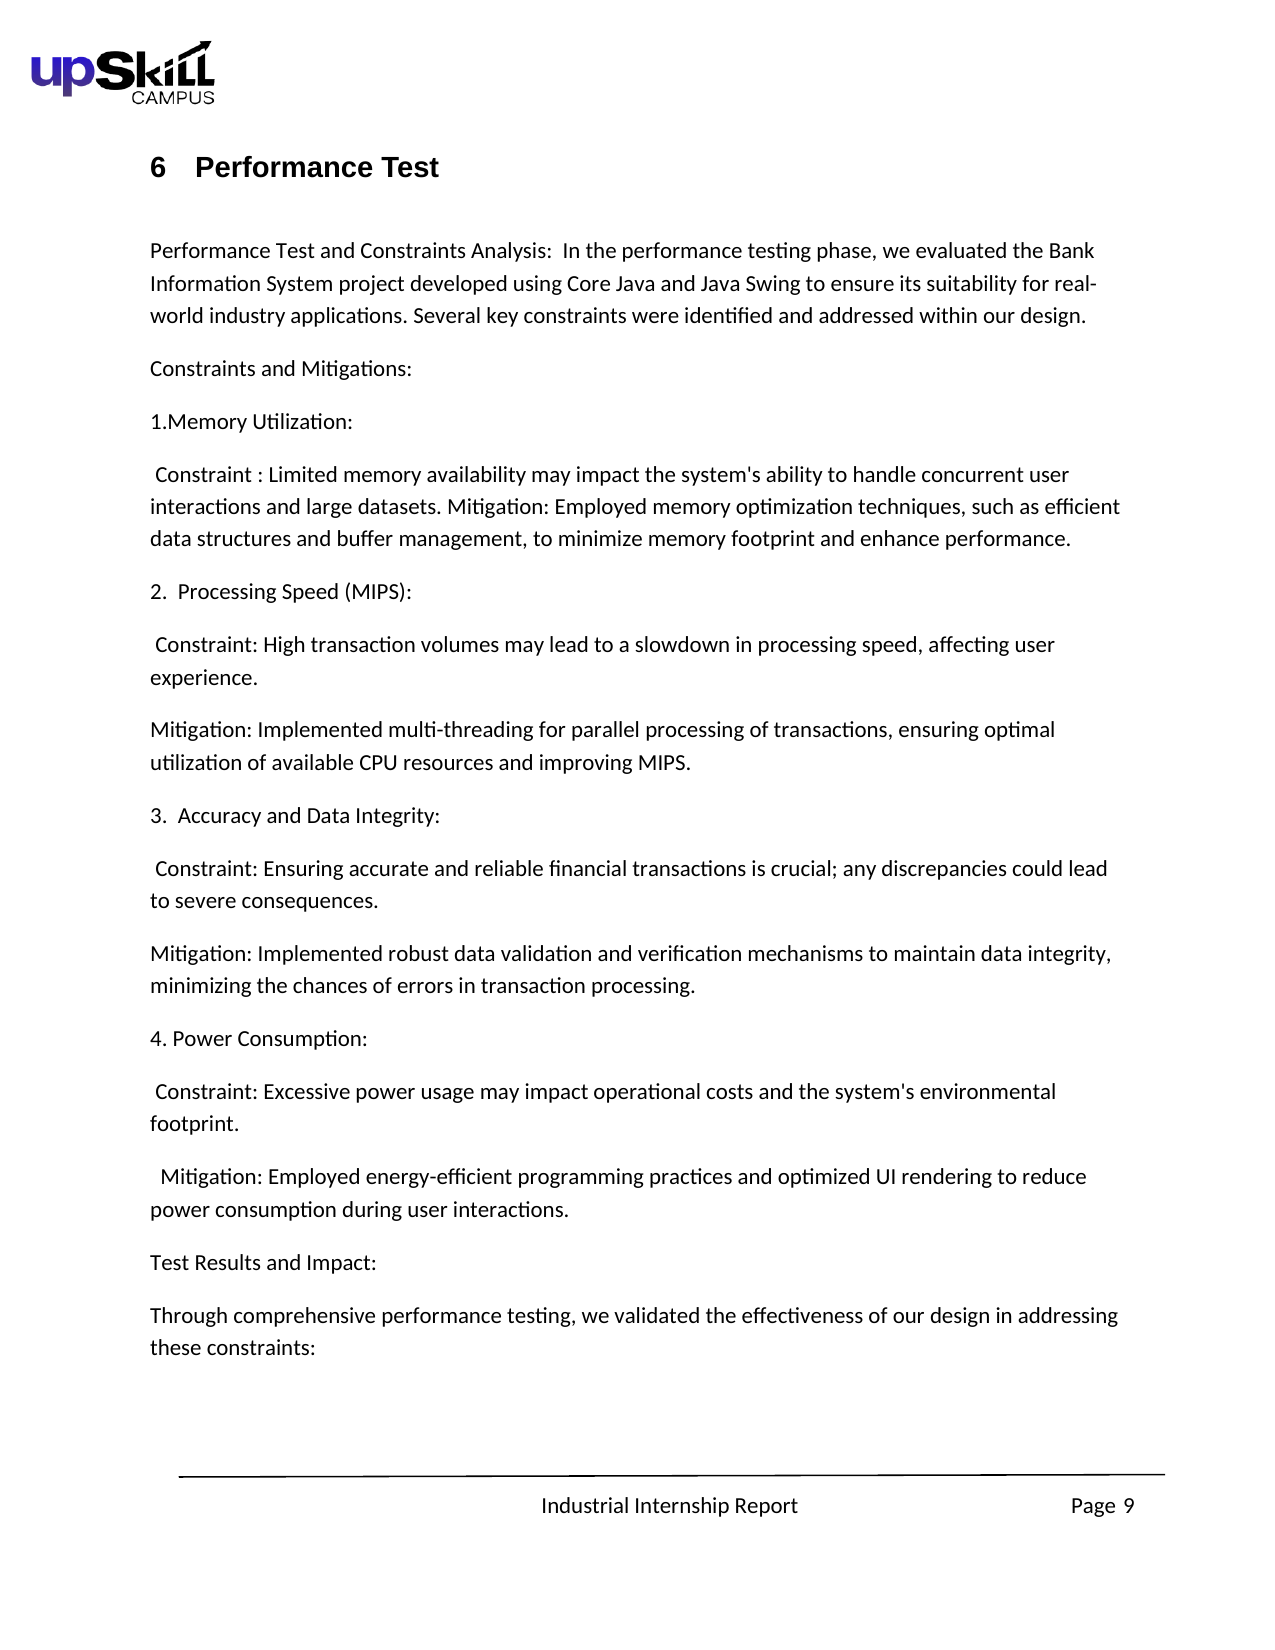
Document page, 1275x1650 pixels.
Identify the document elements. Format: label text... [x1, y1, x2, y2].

text 2. Processing Speed (MIPS): [150, 577, 1134, 605]
text Constraint: High transaction volumes may lead to a slowdown in processing speed, affecting user experience. [150, 630, 1134, 691]
text Mitigation: Implemented robust data validation and verification mechanisms to maintain data integrity, minimizing the chances of errors in transaction processing. [150, 939, 1134, 999]
text Mitigation: Employed energy-efficient programming practices and optimized UI rendering to reduce power consumption during user interactions. [150, 1162, 1134, 1223]
text Performance Test and Constraints Analysis: In the performance testing phase, we evaluated the Bank Information System project developed using Core Java and Java Swing to ensure its suitability for real-world industry applications. Several key constraints were identified and addressed within our design. [150, 237, 1134, 329]
text Constraints and Mitigations: [150, 354, 1134, 382]
text 1.Memory Utilization: [150, 407, 1134, 435]
text Test Results and Impact: [150, 1248, 1134, 1276]
picture [0, 28, 246, 108]
text Constraint: Excessive power usage may impact operational costs and the system's environmental footprint. [150, 1077, 1134, 1137]
text Through comprehensive performance testing, we validated the effectiveness of our design in addressing these constraints: [150, 1301, 1134, 1361]
text 3. Accuracy and Data Integrity: [150, 801, 1134, 829]
text Constraint: Ensuring accurate and reliable financial transactions is crucial; any discrepancies could lead to severe consequences. [150, 854, 1134, 914]
text Mitigation: Implemented multi-threading for parallel processing of transactions, ensuring optimal utilization of available CPU resources and improving MIPS. [150, 716, 1134, 776]
text 4. Power Consumption: [150, 1024, 1134, 1052]
text Constraint : Limited memory availability may impact the system's ability to handle concurrent user interactions and large datasets. Mitigation: Employed memory optimization techniques, such as efficient data structures and buffer management, to minimize memory footprint and enhance performance. [150, 460, 1134, 552]
subtitle Performance Test [150, 150, 1134, 183]
